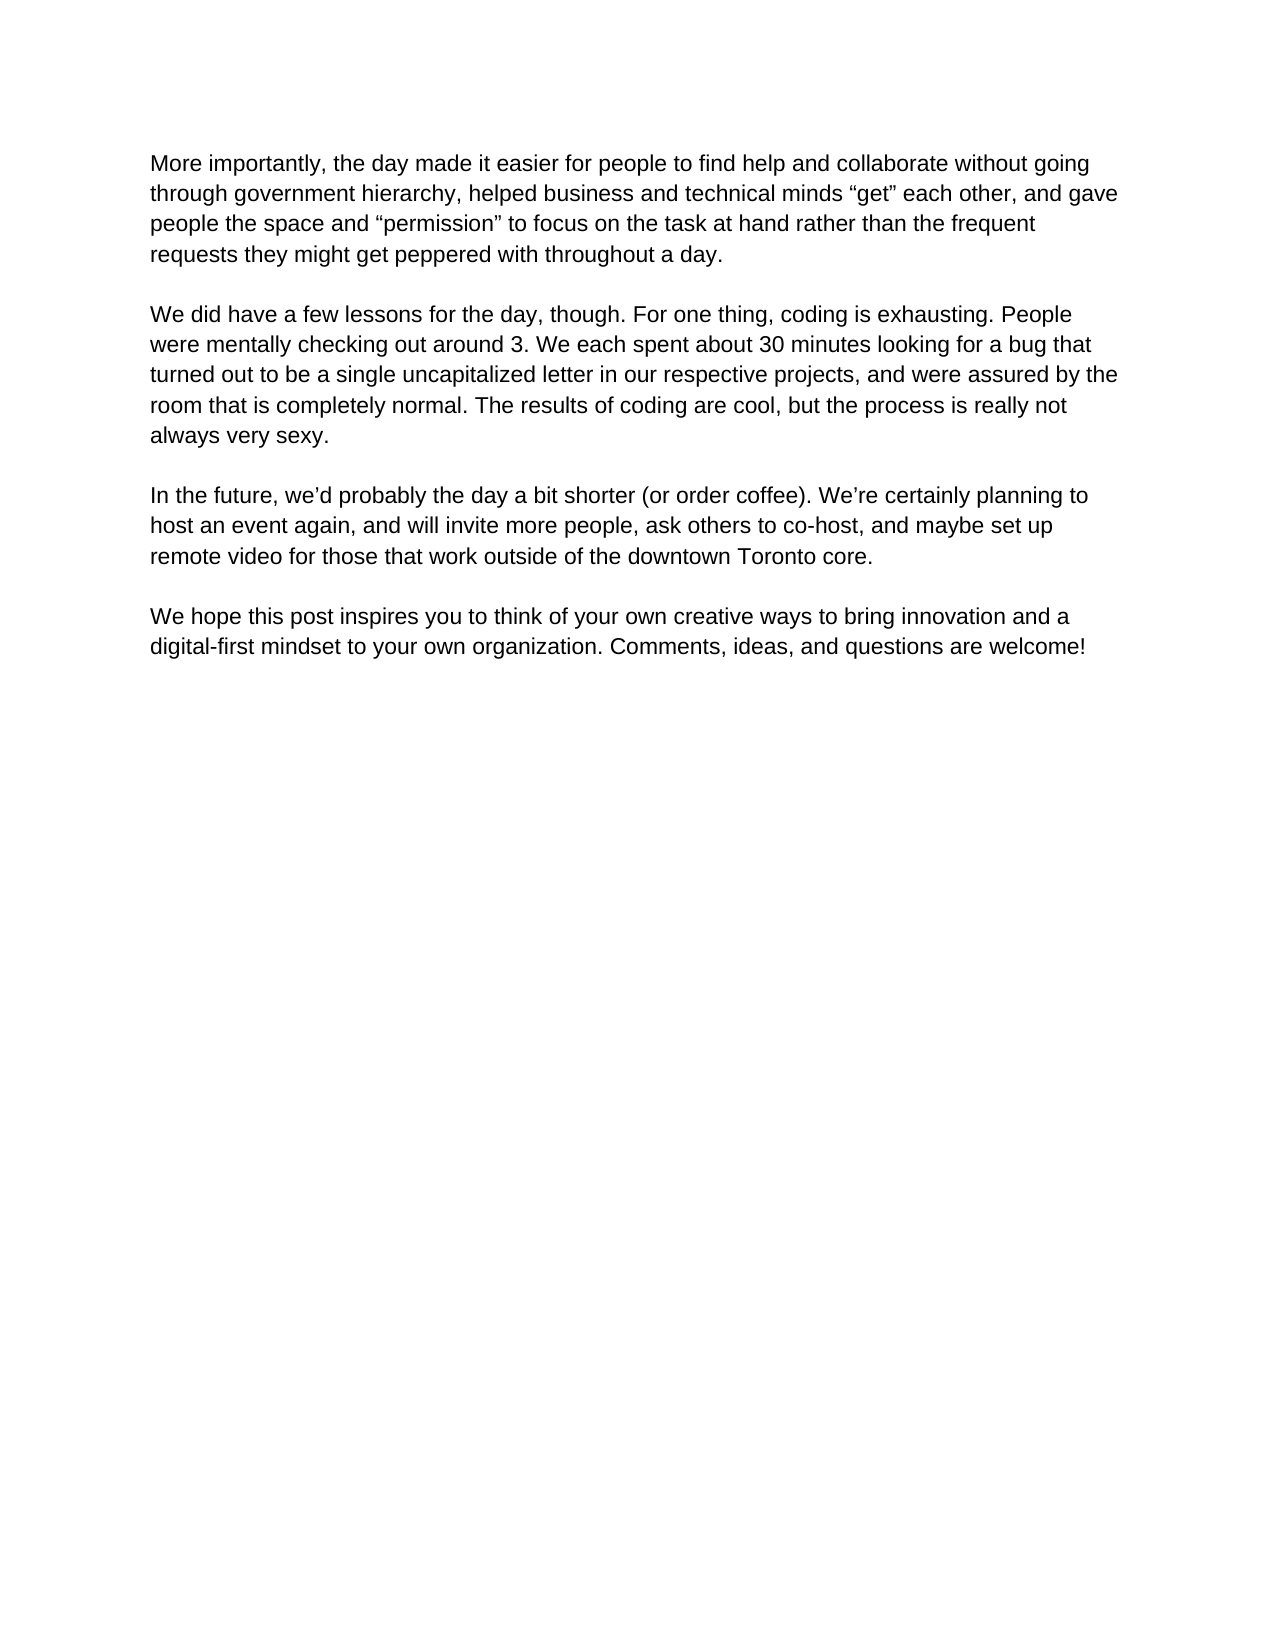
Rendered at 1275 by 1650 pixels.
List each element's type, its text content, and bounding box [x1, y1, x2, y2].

text In the future, we’d probably the day a bit shorter (or order coffee). We’re certainly planning to host an event again, and will invite more people, ask others to co-host, and maybe set up remote video for those that work outside of the downtown Toronto core. [150, 482, 1125, 569]
text We hope this post inspires you to think of your own creative ways to bring innovation and a digital-first mindset to your own organization. Comments, ideas, and questions are welcome! [150, 603, 1125, 660]
text More importantly, the day made it easier for people to find help and collaborate without going through government hierarchy, helped business and technical minds “get” each other, and gave people the space and “permission” to focus on the task at hand rather than the frequent requests they might get peppered with throughout a day. [150, 150, 1125, 267]
text We did have a few lessons for the day, though. For one thing, coding is exhausting. People were mentally checking out around 3. We each spent about 30 minutes looking for a bug that turned out to be a single uncapitalized letter in our respective projects, and were assured by the room that is completely normal. The results of coding are cool, but the process is really not always very sexy. [150, 301, 1125, 448]
